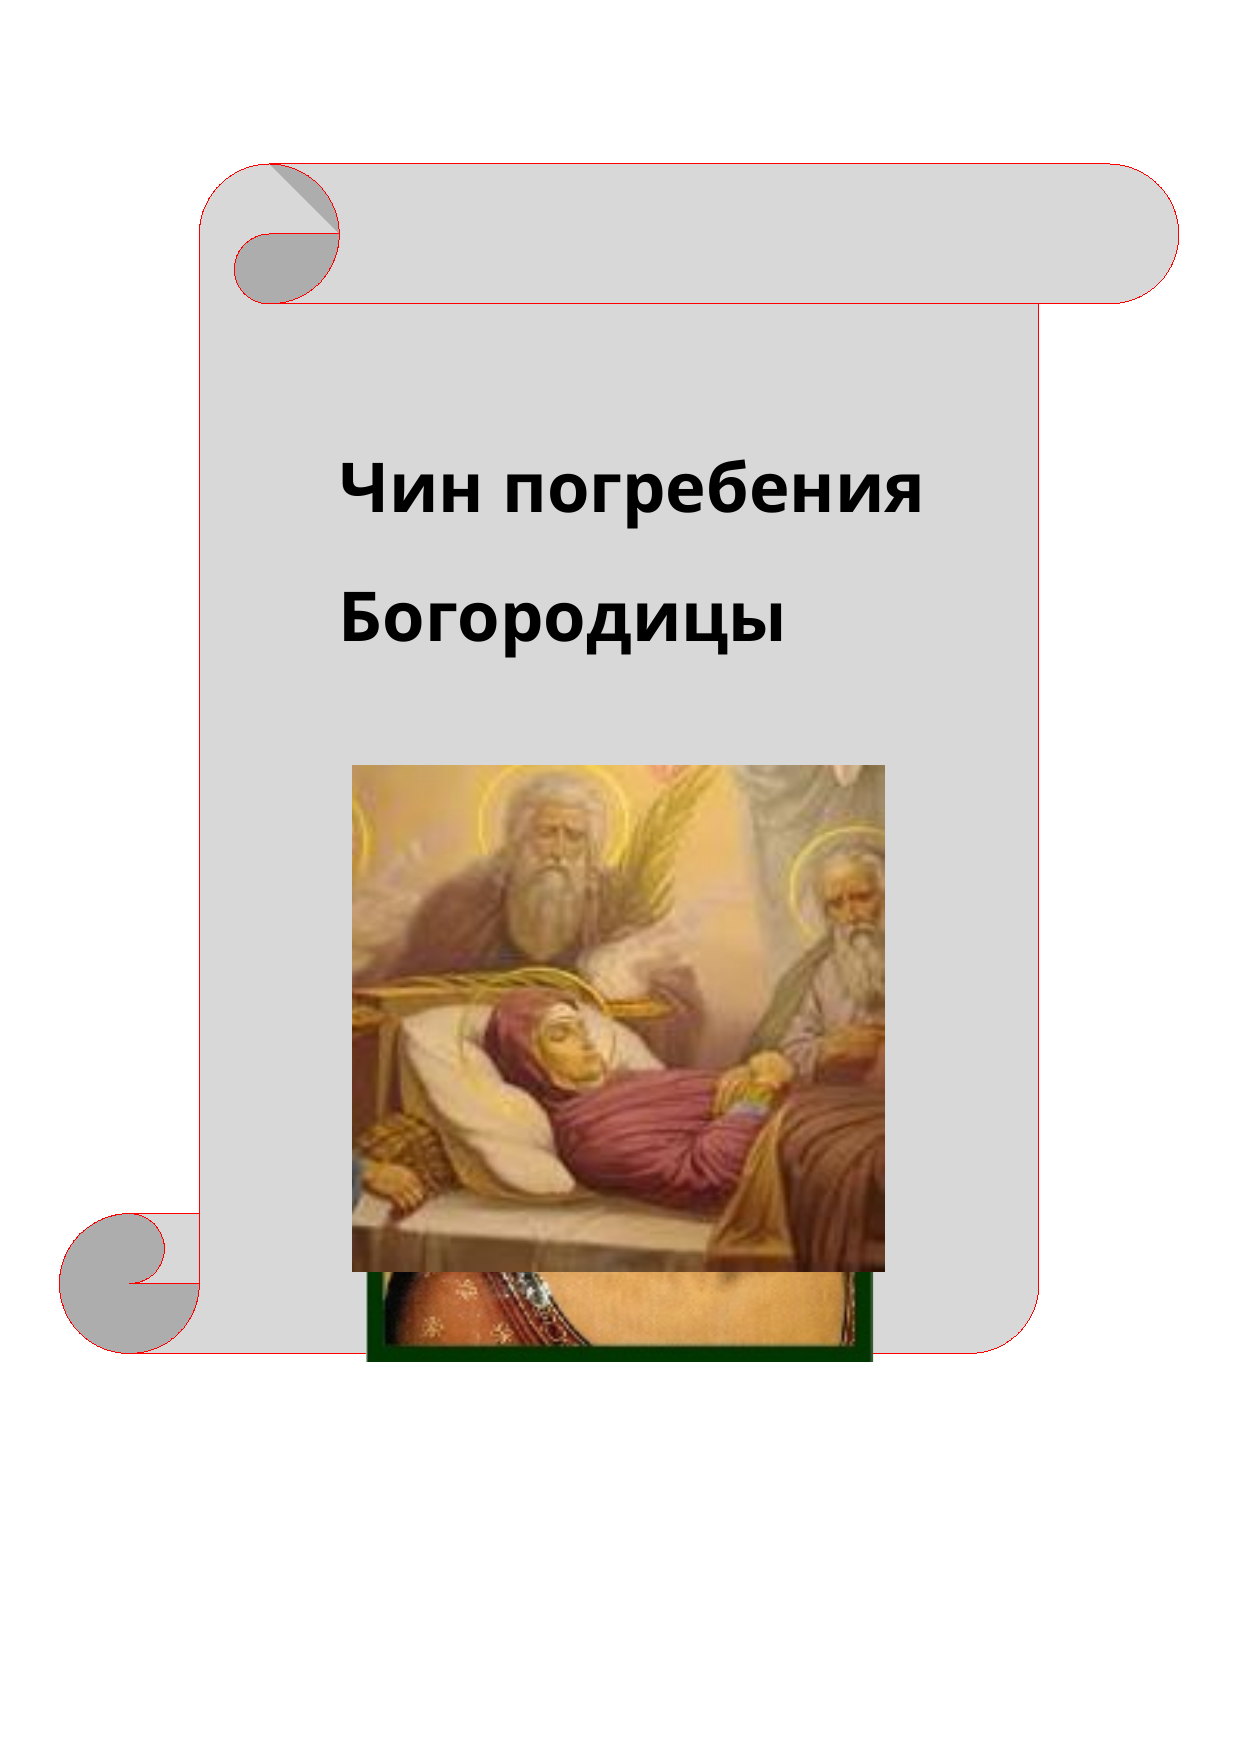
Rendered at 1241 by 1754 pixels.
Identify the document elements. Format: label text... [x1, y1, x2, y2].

text Богородицы [71, 567, 1169, 661]
picture [352, 765, 885, 1362]
text Чин погребения [71, 439, 1169, 533]
